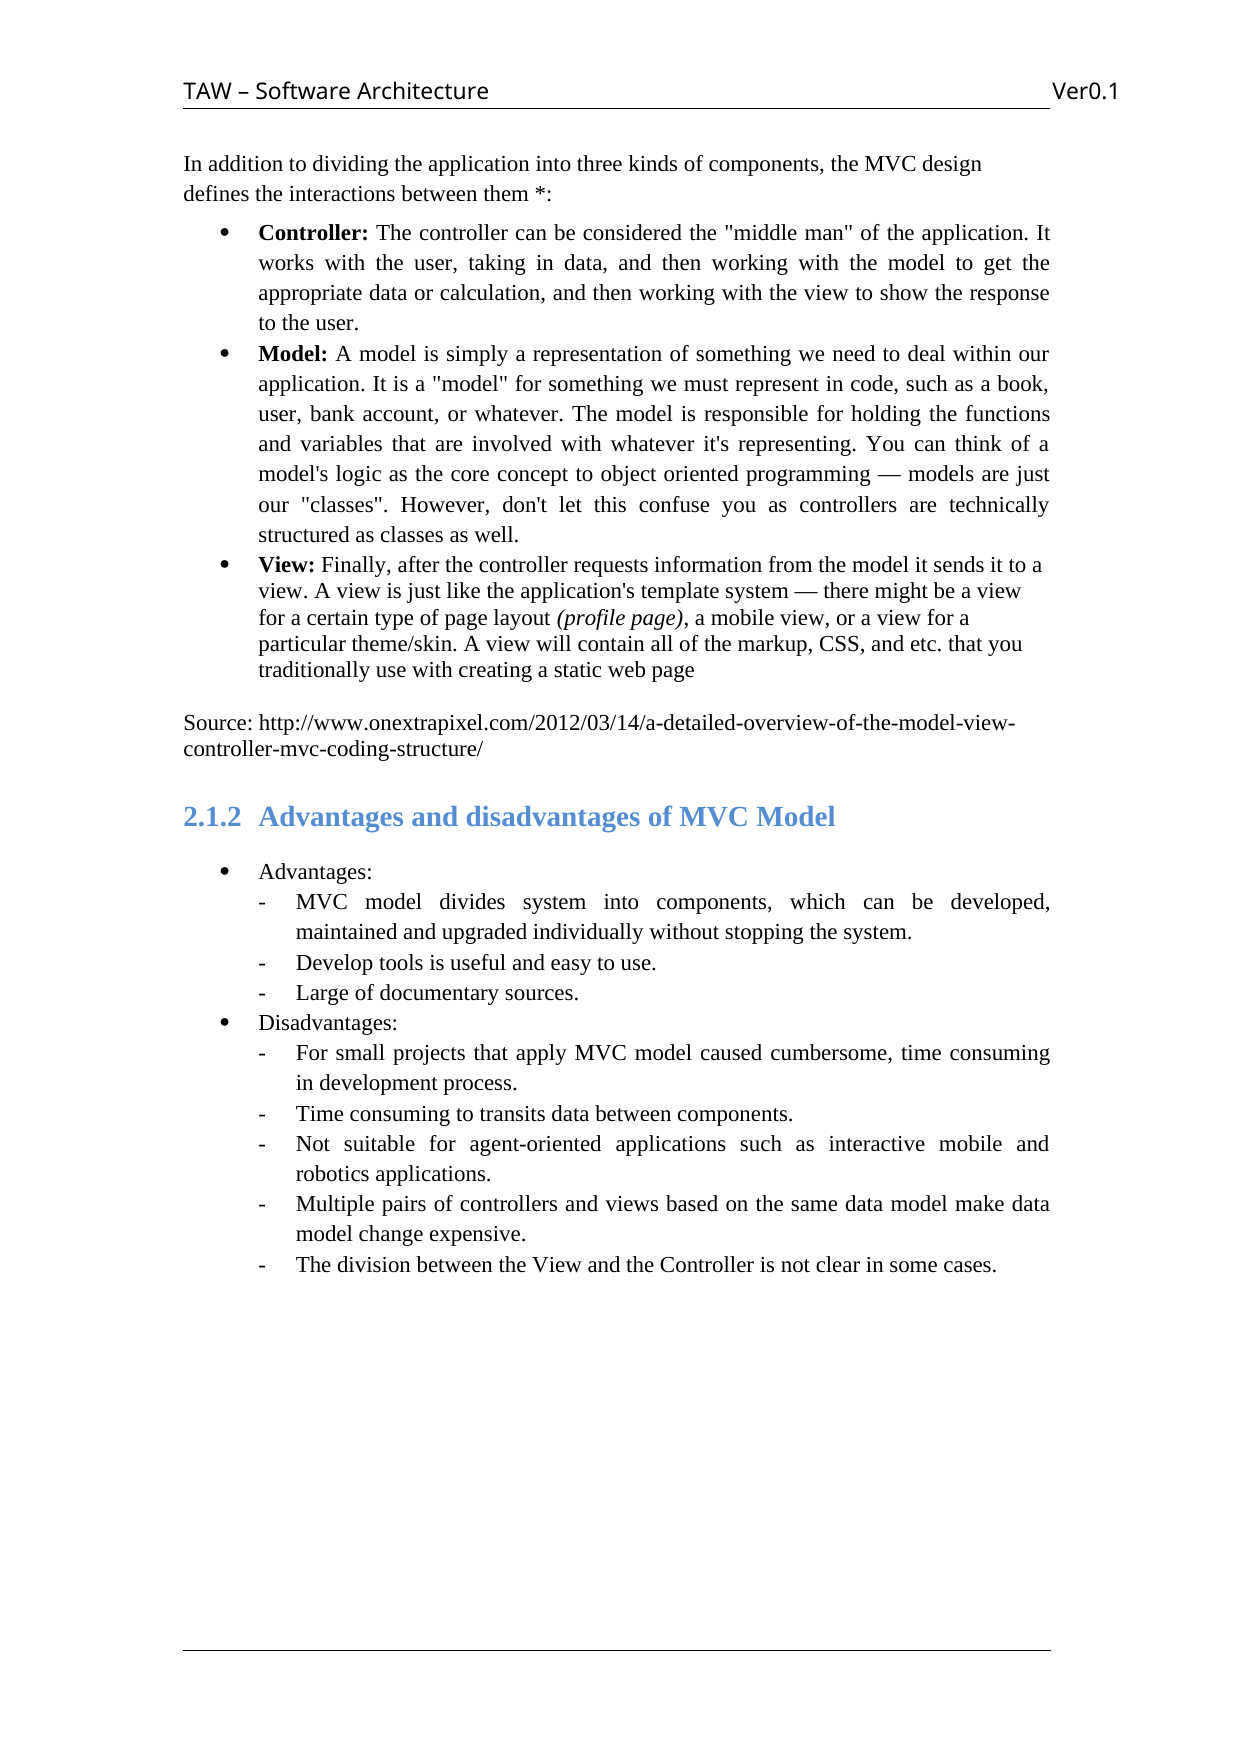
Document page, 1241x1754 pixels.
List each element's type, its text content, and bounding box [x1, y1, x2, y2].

list Disadvantages: [221, 1009, 1051, 1035]
text Source: http://www.onextrapixel.com/2012/03/14/a-detailed-overview-of-the-model-view-controller-mvc-coding-structure/ [183, 709, 1051, 762]
list Time consuming to transits data between components. [258, 1099, 1051, 1126]
list Advantages: [221, 858, 1051, 884]
list For small projects that apply MVC model caused cumbersome, time consuming in development process. [258, 1039, 1051, 1096]
list MVC model divides system into components, which can be developed, maintained and upgraded individually without stopping the system. [258, 888, 1051, 945]
list Not suitable for agent-oriented applications such as interactive mobile and robotics applications. [258, 1130, 1051, 1186]
list Develop tools is useful and easy to use. [258, 948, 1051, 975]
list Large of documentary sources. [258, 979, 1051, 1005]
list Controller: The controller can be considered the "middle man" of the application. It works with the user, taking in data, and then working with the model to get the appropriate data or calculation, and then working with the view to show the response to the user. [221, 219, 1051, 336]
list Multiple pairs of controllers and views based on the same data model make data model change expensive. [258, 1190, 1051, 1247]
list Model: A model is simply a representation of something we need to deal within our application. It is a "model" for something we must represent in code, such as a book, user, bank account, or whatever. The model is responsible for holding the functions and variables that are involved with whatever it's representing. You can think of a model's logic as the core concept to object oriented programming — models are just our "classes". However, don't let this confuse you as controllers are technically structured as classes as well. [221, 339, 1051, 547]
list View: Finally, after the controller requests information from the model it sends it to a view. A view is just like the application's template system — there might be a view for a certain type of page layout (profile page), a mobile view, or a view for a particular theme/skin. A view will contain all of the markup, CSS, and etc. that you traditionally use with creating a static web page [221, 551, 1051, 683]
subtitle Advantages and disadvantages of MVC Model [183, 799, 1051, 833]
list The division between the View and the Controller is not clear in some cases. [258, 1251, 1051, 1277]
text In addition to dividing the application into three kinds of components, the MVC design defines the interactions between them *: [183, 150, 1051, 207]
